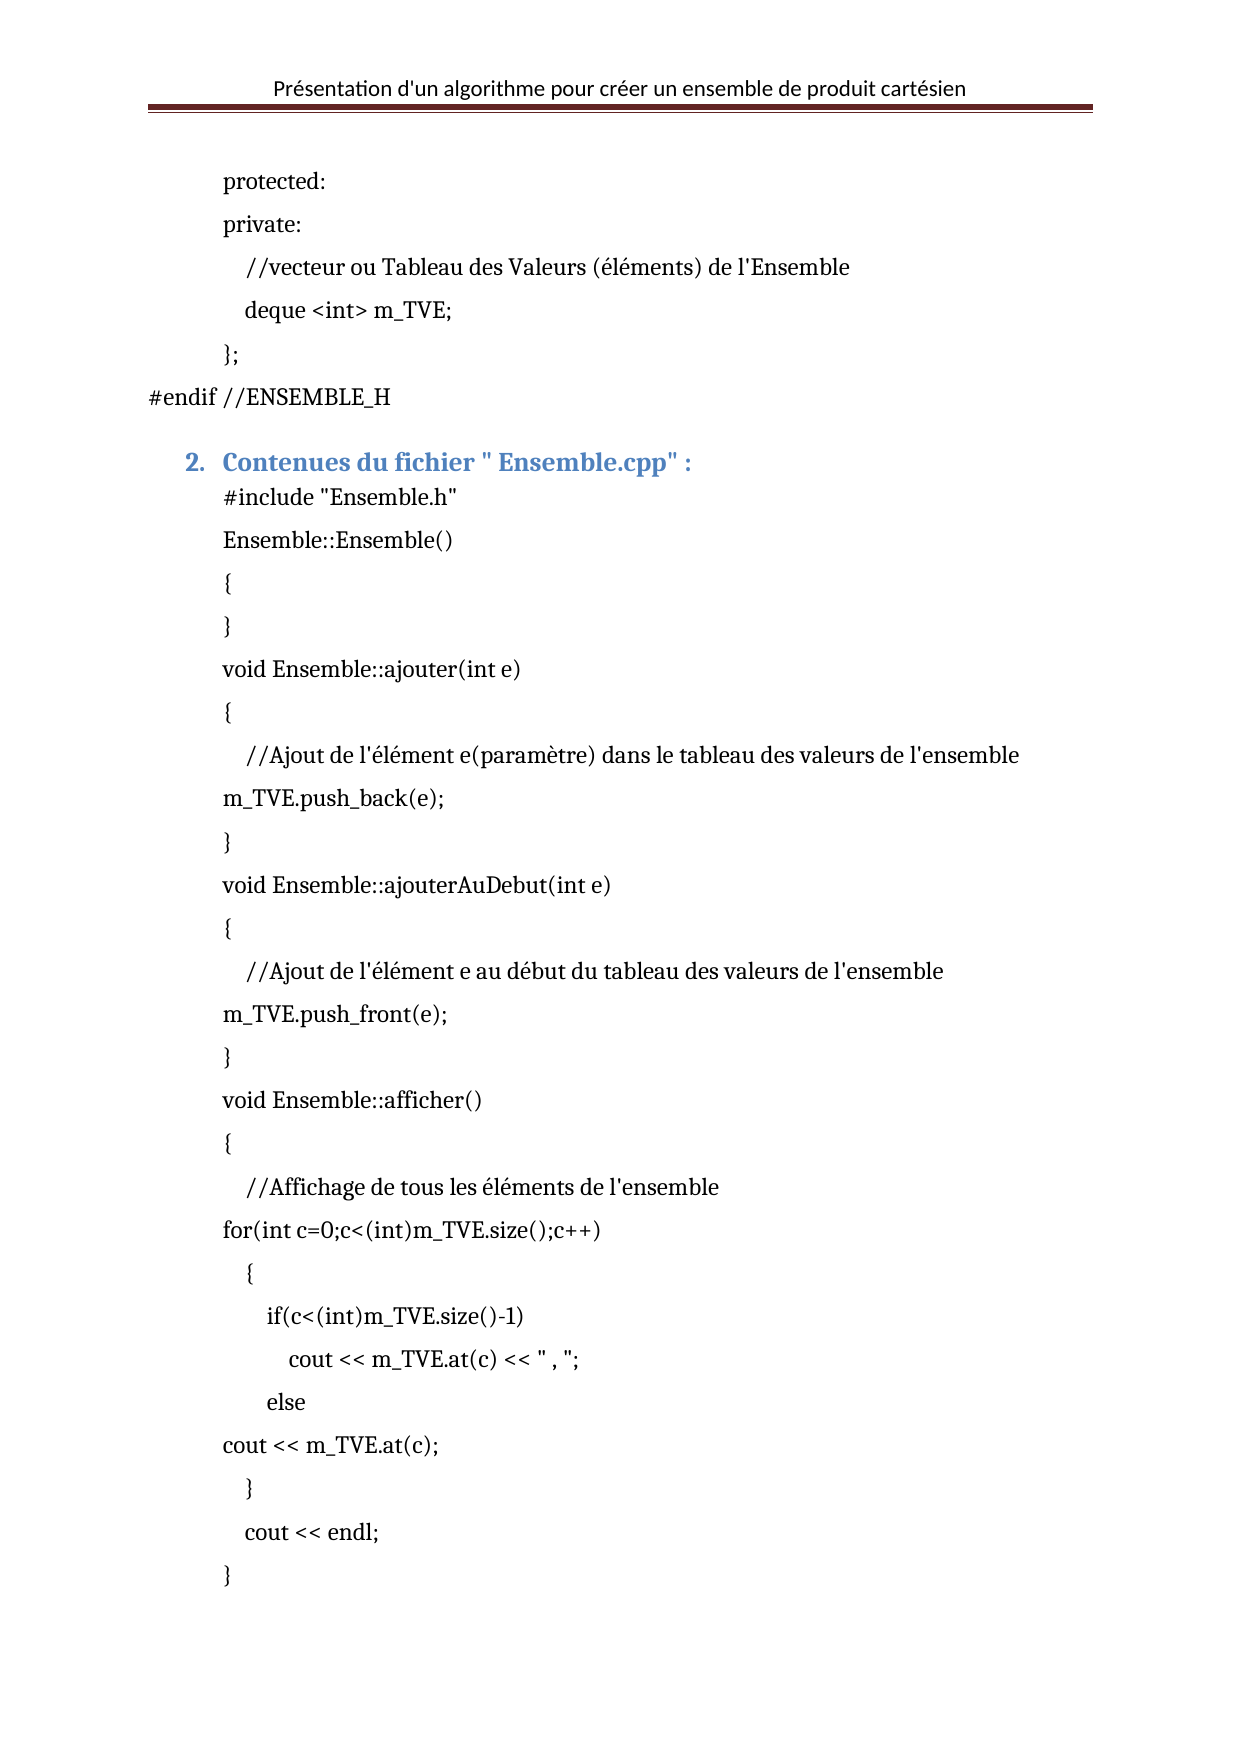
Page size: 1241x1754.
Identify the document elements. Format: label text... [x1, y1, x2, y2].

list } [223, 612, 1093, 641]
list }; [223, 339, 1093, 368]
list m_TVE.push_back(e); [223, 784, 1093, 813]
list //Ajout de l'élément e(paramètre) dans le tableau des valeurs de l'ensemble [223, 741, 1093, 770]
list else [223, 1388, 1093, 1417]
list //vecteur ou Tableau des Valeurs (éléments) de l'Ensemble [223, 253, 1093, 282]
list if(c<(int)m_TVE.size()-1) [223, 1302, 1093, 1331]
list { [223, 569, 1093, 597]
list { [223, 1259, 1093, 1287]
list } [223, 1474, 1093, 1503]
list { [223, 698, 1093, 727]
list private: [223, 210, 1093, 239]
list void Ensemble::ajouter(int e) [223, 655, 1093, 684]
subtitle Contenues du fichier " Ensemble.cpp" : [185, 447, 1093, 478]
list cout << m_TVE.at(c); [223, 1431, 1093, 1460]
list for(int c=0;c<(int)m_TVE.size();c++) [223, 1216, 1093, 1244]
list { [223, 914, 1093, 942]
list void Ensemble::afficher() [223, 1086, 1093, 1115]
list m_TVE.push_front(e); [223, 1000, 1093, 1029]
list } [223, 1043, 1093, 1072]
list cout << m_TVE.at(c) << " , "; [223, 1345, 1093, 1374]
list { [223, 1129, 1093, 1158]
list deque <int> m_TVE; [223, 296, 1093, 325]
list #include "Ensemble.h" [223, 482, 1093, 511]
list } [223, 827, 1093, 856]
list void Ensemble::ajouterAuDebut(int e) [223, 871, 1093, 899]
list } [223, 1561, 1093, 1589]
list //Affichage de tous les éléments de l'ensemble [223, 1172, 1093, 1201]
list protected: [223, 167, 1093, 196]
list #endif //ENSEMBLE_H [148, 383, 1093, 411]
list cout << endl; [223, 1517, 1093, 1546]
list //Ajout de l'élément e au début du tableau des valeurs de l'ensemble [223, 957, 1093, 986]
list Ensemble::Ensemble() [223, 526, 1093, 554]
